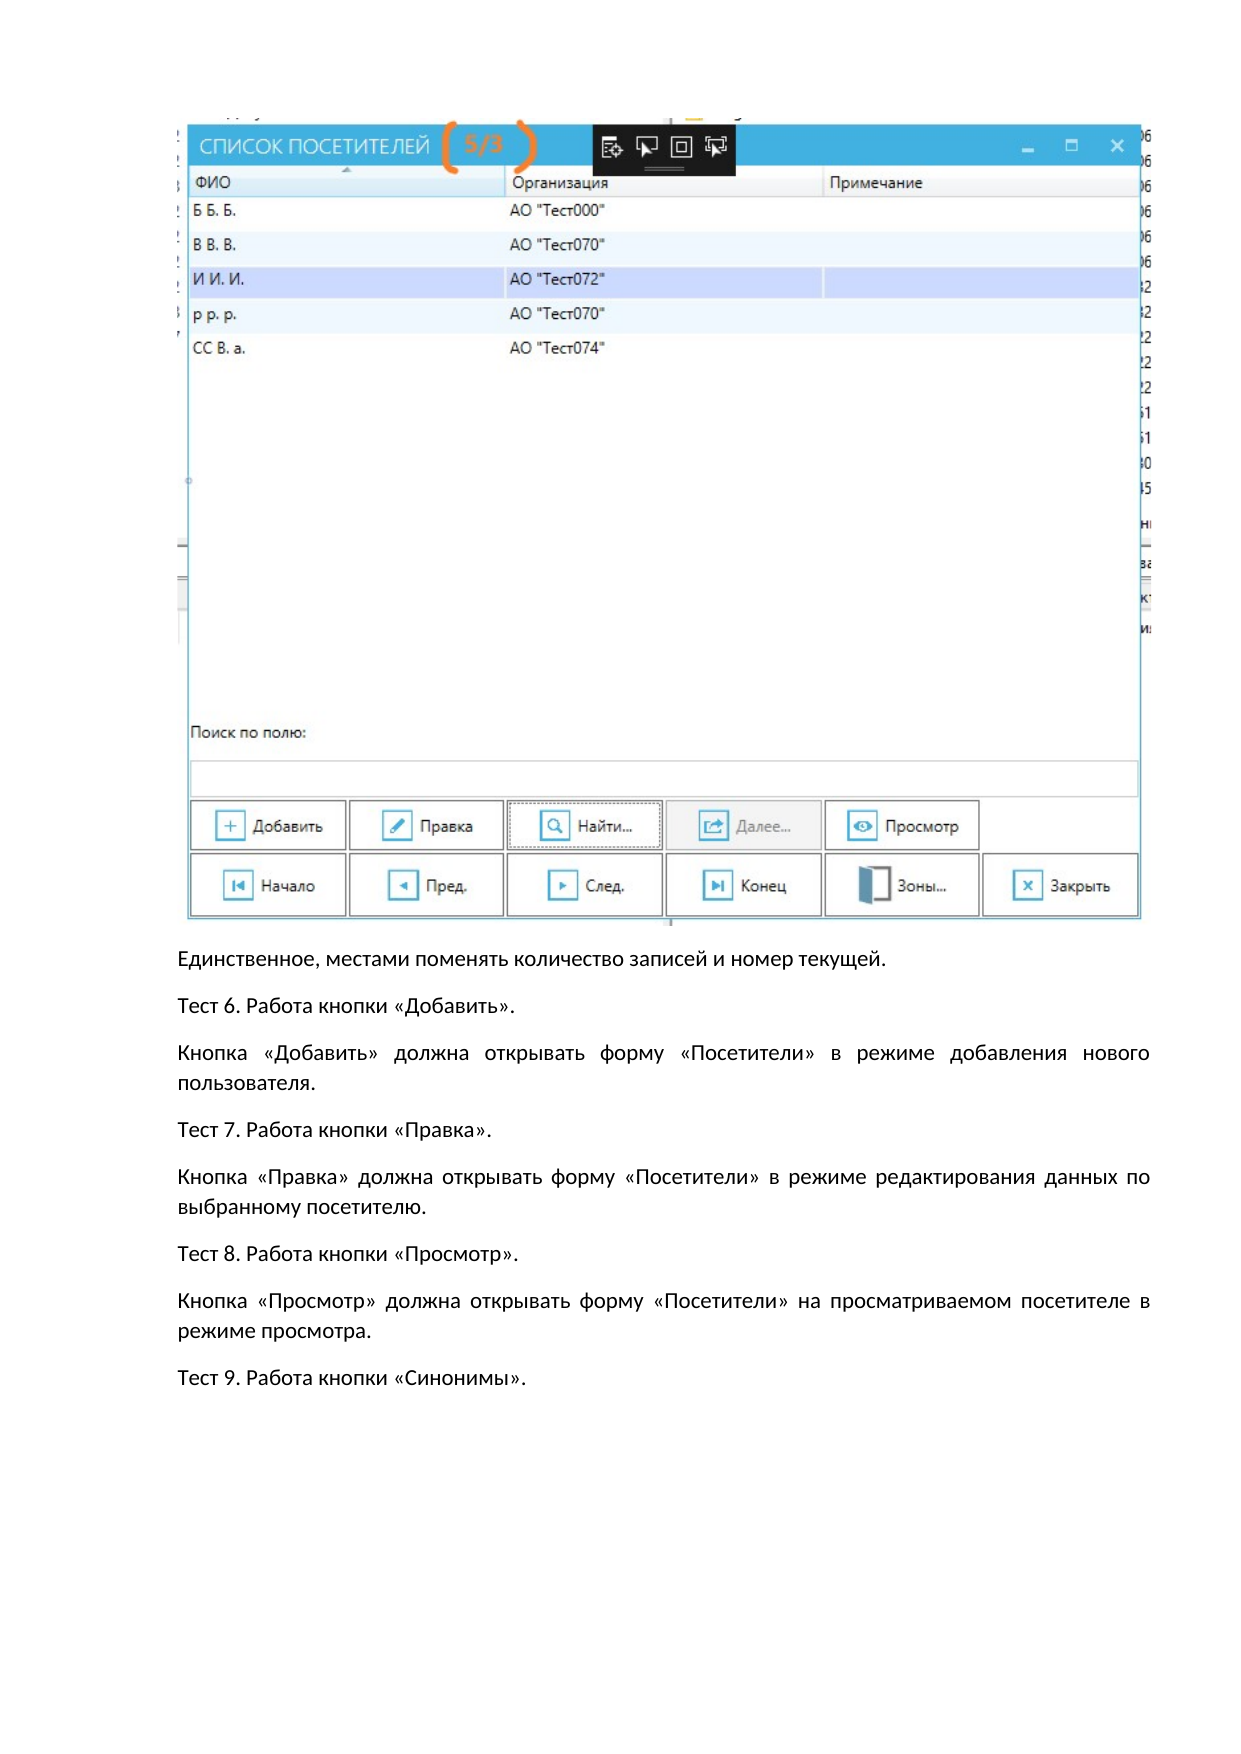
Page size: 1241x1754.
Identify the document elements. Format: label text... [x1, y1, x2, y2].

text Тест 6. Работа кнопки «Добавить». [177, 991, 1152, 1019]
text Кнопка «Добавить» должна открывать форму «Посетители» в режиме добавления нового пользователя. [177, 1038, 1152, 1096]
picture [177, 118, 1152, 926]
text Тест 8. Работа кнопки «Просмотр». [177, 1239, 1152, 1267]
text Тест 7. Работа кнопки «Правка». [177, 1115, 1152, 1143]
text Тест 9. Работа кнопки «Синонимы». [177, 1363, 1152, 1391]
text Кнопка «Просмотр» должна открывать форму «Посетители» на просматриваемом посетителе в режиме просмотра. [177, 1286, 1152, 1344]
text Единственное, местами поменять количество записей и номер текущей. [177, 944, 1152, 972]
text Кнопка «Правка» должна открывать форму «Посетители» в режиме редактирования данных по выбранному посетителю. [177, 1162, 1152, 1220]
